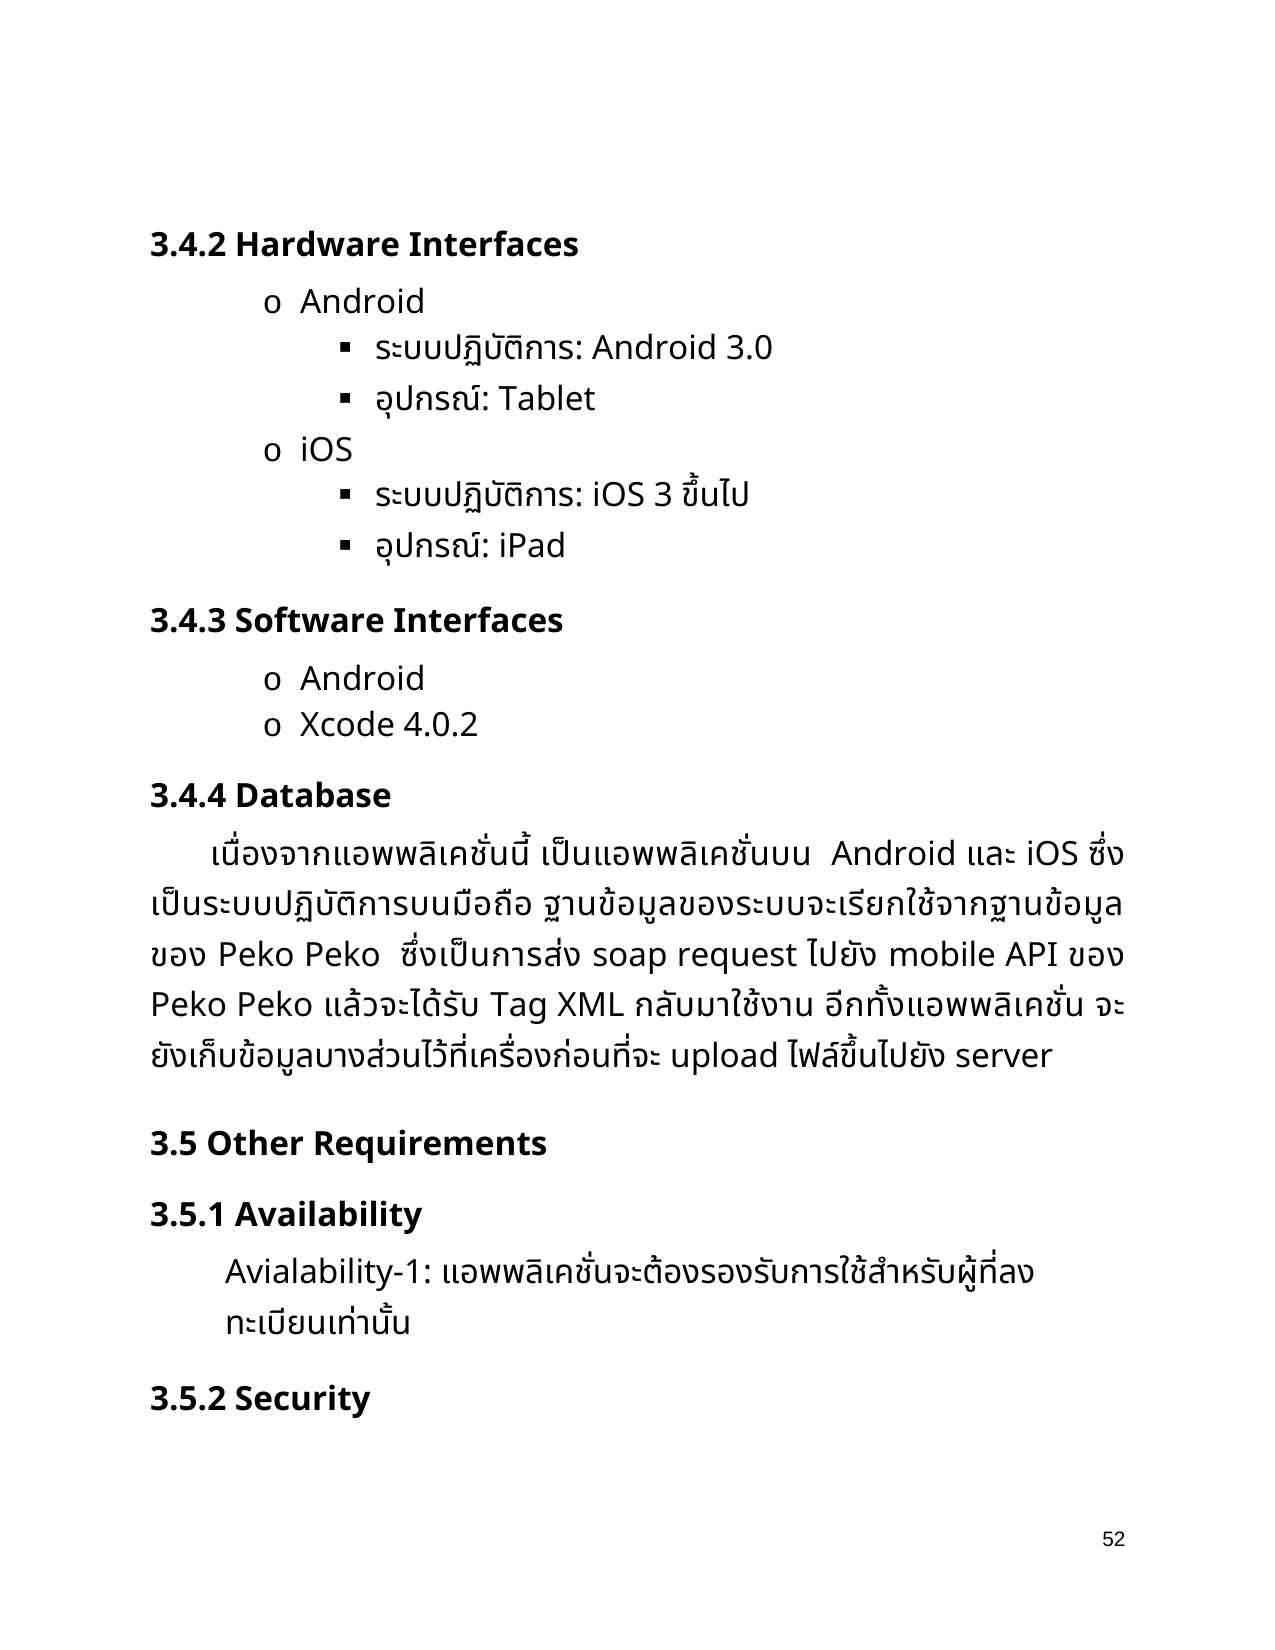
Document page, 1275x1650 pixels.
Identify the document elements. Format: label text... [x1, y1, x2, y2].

list iOS [262, 425, 1125, 471]
text Avialability-1: แอพพลิเคชั่นจะต้องรองรับการใช้สำหรับผู้ที่ลงทะเบียนเท่านั้น [225, 1248, 1125, 1349]
list Xcode 4.0.2 [244, 701, 1125, 747]
subtitle 3.4.2 Hardware Interfaces [150, 220, 1125, 266]
subtitle 3.5.1 Availability [150, 1190, 1125, 1236]
list ระบบปฏิบัติการ: iOS 3 ขึ้นไป [337, 471, 1125, 522]
list Android [262, 278, 1125, 324]
list Android [244, 655, 1125, 701]
subtitle 3.4.3 Software Interfaces [150, 597, 1125, 643]
text เนื่องจากแอพพลิเคชั่นนี้ เป็นแอพพลิเคชั่นบน Android และ iOS ซึ่งเป็นระบบปฏิบัติการบนมือถือ ฐานข้อมูลของระบบจะเรียกใช้จากฐานข้อมูลของ Peko Peko ซึ่งเป็นการส่ง soap request ไปยัง mobile API ของ Peko Peko แล้วจะได้รับ Tag XML กลับมาใช้งาน อีกทั้งแอพพลิเคชั่น จะยังเก็บข้อมูลบางส่วนไว้ที่เครื่องก่อนที่จะ upload ไฟล์ขึ้นไปยัง server [150, 829, 1125, 1082]
subtitle 3.4.4 Database [150, 772, 1125, 817]
subtitle 3.5 Other Requirements [150, 1120, 1125, 1165]
list อุปกรณ์: iPad [337, 522, 1125, 572]
list อุปกรณ์: Tablet [337, 375, 1125, 425]
list ระบบปฏิบัติการ: Android 3.0 [337, 324, 1125, 375]
subtitle 3.5.2 Security [150, 1374, 1125, 1420]
